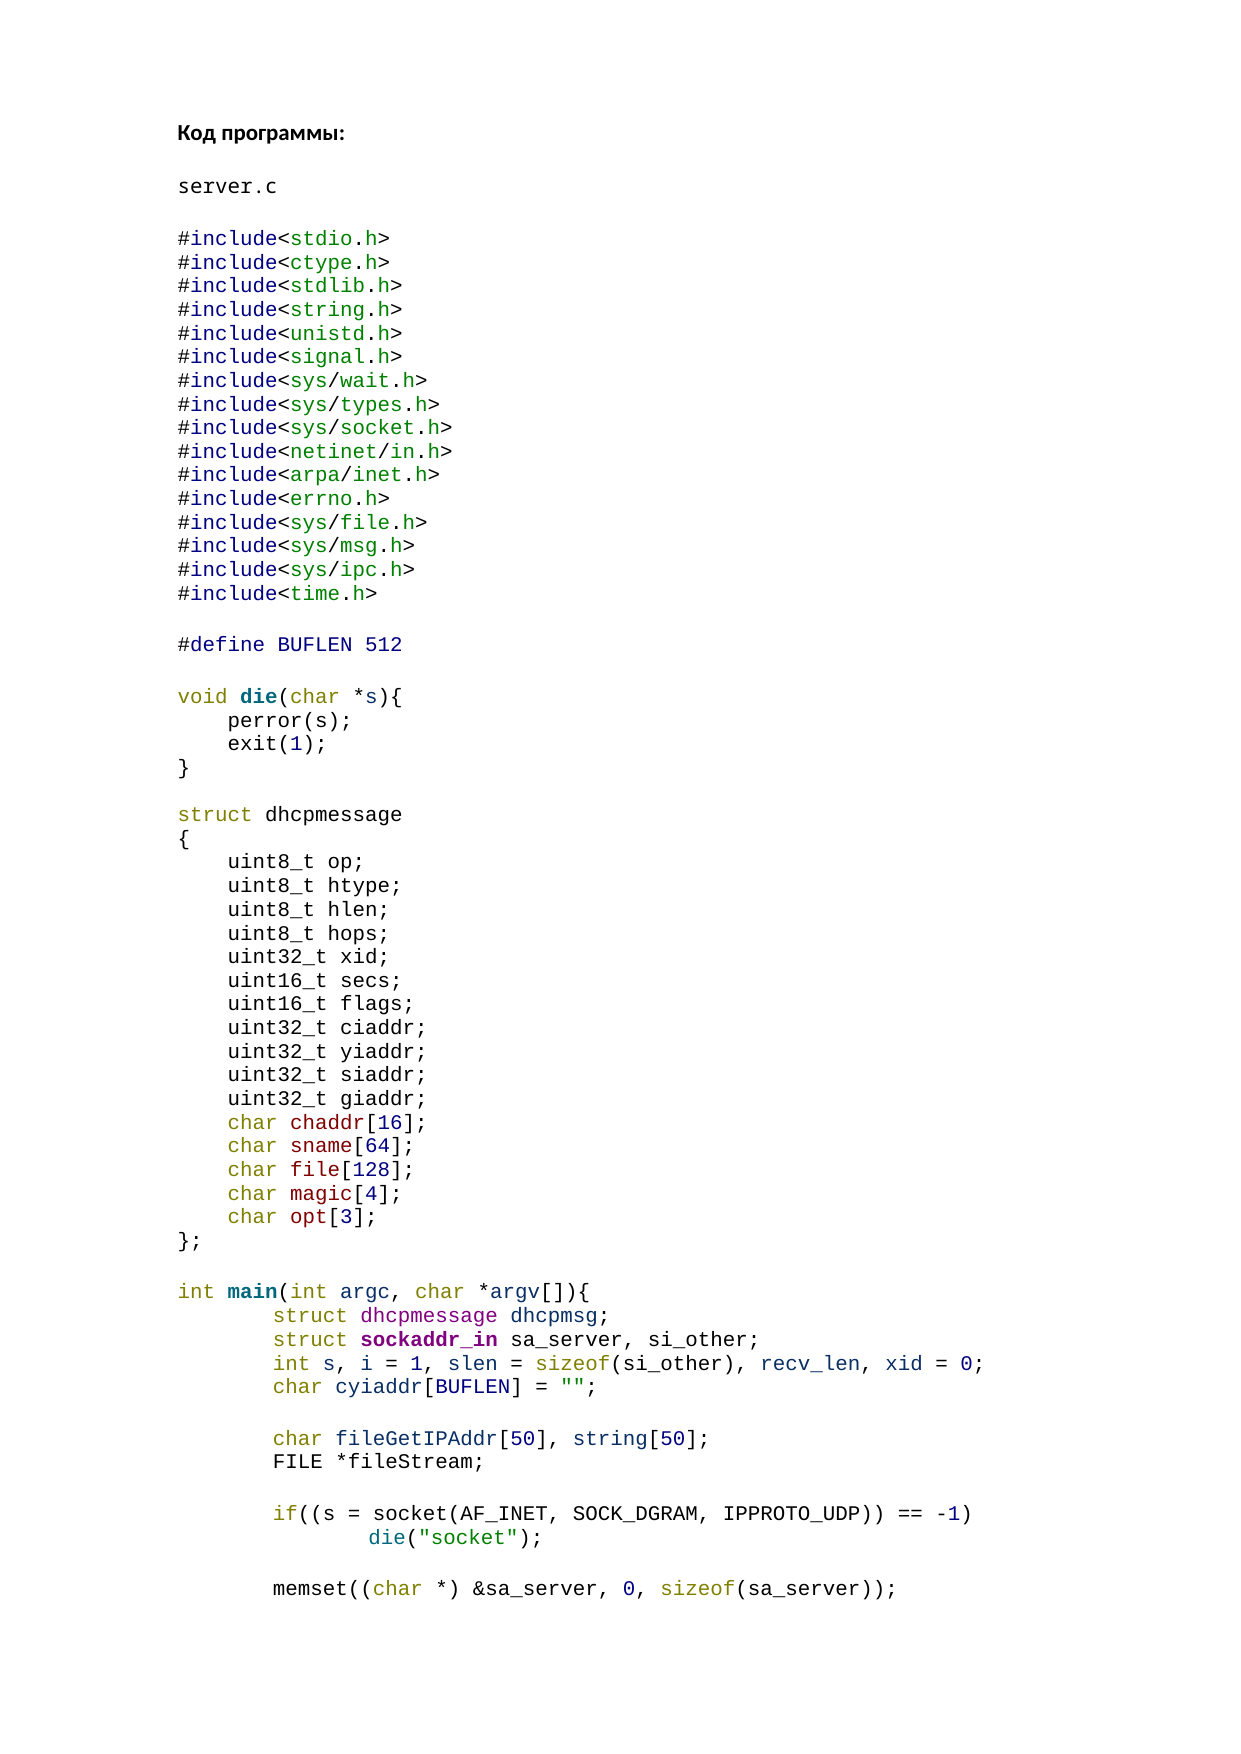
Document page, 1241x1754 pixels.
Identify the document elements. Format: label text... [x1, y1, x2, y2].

text #include<time.h> [177, 583, 1152, 606]
text uint32_t yiaddr; [177, 1041, 1152, 1064]
text uint16_t flags; [177, 993, 1152, 1017]
text FILE *fileStream; [177, 1451, 1152, 1475]
text server.c [177, 171, 1152, 199]
text char opt[3]; [177, 1206, 1152, 1230]
text #include<sys/file.h> [177, 512, 1152, 535]
text #include<errno.h> [177, 488, 1152, 512]
text char file[128]; [177, 1159, 1152, 1183]
text char cyiaddr[BUFLEN] = ""; [177, 1376, 1152, 1400]
text #include<sys/socket.h> [177, 417, 1152, 441]
text uint32_t giaddr; [177, 1088, 1152, 1112]
text int s, i = 1, slen = sizeof(si_other), recv_len, xid = 0; [177, 1352, 1152, 1376]
text struct dhcpmessage [177, 804, 1152, 828]
text #include<arpa/inet.h> [177, 464, 1152, 488]
text perror(s); [177, 710, 1152, 733]
text #include<sys/types.h> [177, 393, 1152, 417]
text #define BUFLEN 512 [177, 634, 1152, 658]
text uint32_t ciaddr; [177, 1017, 1152, 1041]
text uint32_t siaddr; [177, 1064, 1152, 1088]
text #include<signal.h> [177, 346, 1152, 370]
text uint8_t hlen; [177, 899, 1152, 922]
text Код программы: [177, 118, 1152, 146]
text int main(int argc, char *argv[]){ [177, 1282, 1152, 1305]
text if((s = socket(AF_INET, SOCK_DGRAM, IPPROTO_UDP)) == -1) [177, 1503, 1152, 1527]
text die("socket"); [177, 1527, 1152, 1550]
text #include<stdlib.h> [177, 275, 1152, 299]
text uint8_t htype; [177, 875, 1152, 899]
text #include<sys/msg.h> [177, 535, 1152, 559]
text uint32_t xid; [177, 946, 1152, 970]
text exit(1); [177, 733, 1152, 757]
text struct sockaddr_in sa_server, si_other; [177, 1329, 1152, 1352]
text uint16_t secs; [177, 970, 1152, 993]
text uint8_t hops; [177, 922, 1152, 946]
text char sname[64]; [177, 1135, 1152, 1159]
text { [177, 828, 1152, 852]
text #include<sys/wait.h> [177, 370, 1152, 393]
text char fileGetIPAddr[50], string[50]; [177, 1428, 1152, 1451]
text uint8_t op; [177, 852, 1152, 875]
text char chaddr[16]; [177, 1112, 1152, 1135]
text #include<netinet/in.h> [177, 441, 1152, 464]
text void die(char *s){ [177, 686, 1152, 710]
text #include<stdio.h> [177, 199, 1152, 252]
text #include<ctype.h> [177, 252, 1152, 275]
text }; [177, 1230, 1152, 1253]
text #include<unistd.h> [177, 323, 1152, 346]
text memset((char *) &sa_server, 0, sizeof(sa_server)); [177, 1578, 1152, 1602]
text char magic[4]; [177, 1183, 1152, 1206]
text #include<string.h> [177, 299, 1152, 323]
text #include<sys/ipc.h> [177, 559, 1152, 583]
text } [177, 757, 1152, 781]
text struct dhcpmessage dhcpmsg; [177, 1305, 1152, 1329]
